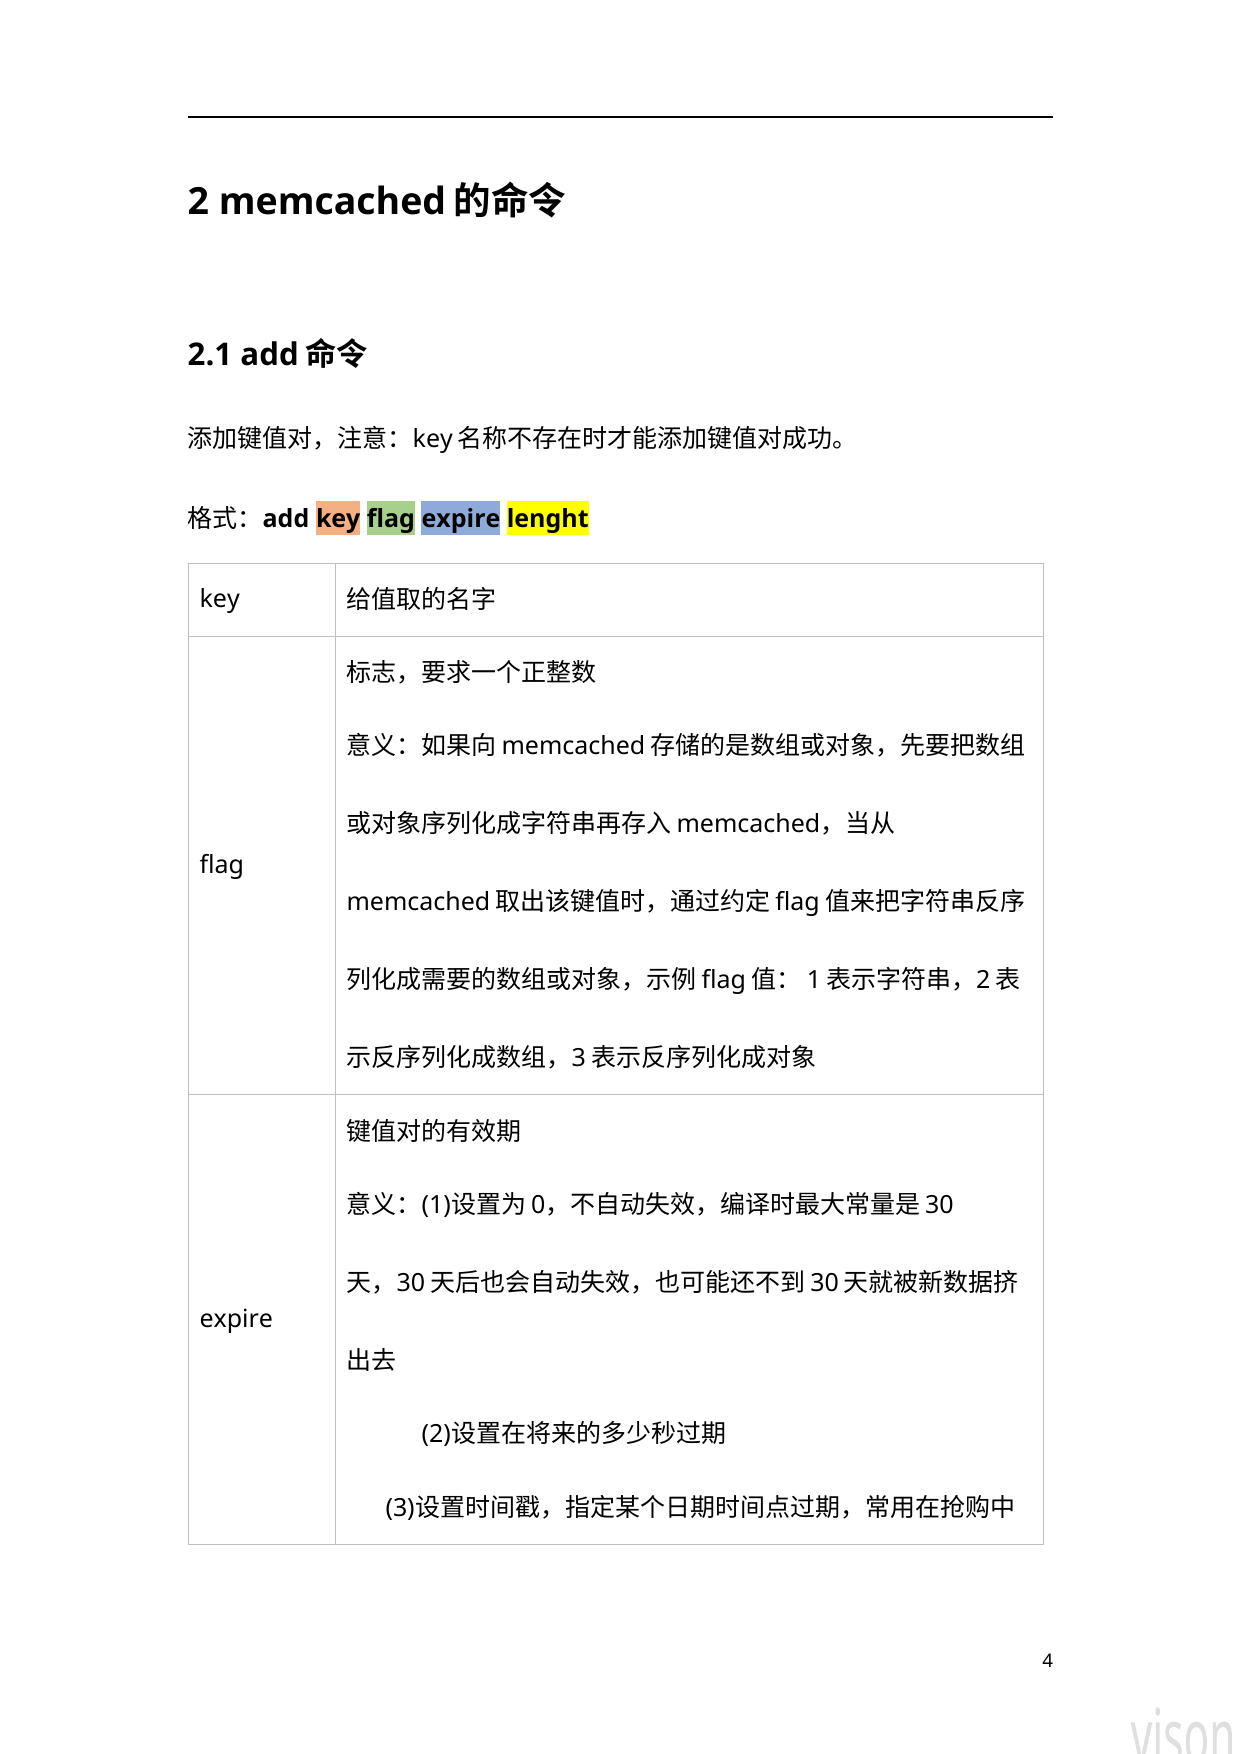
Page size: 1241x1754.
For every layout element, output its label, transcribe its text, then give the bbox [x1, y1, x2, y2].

subtitle 2.1 add命令 [187, 318, 1053, 386]
table_cell expire [189, 1095, 335, 1543]
subtitle 2 memcached的命令 [187, 164, 1053, 232]
text 格式：add key flag expire lenght [187, 483, 1053, 551]
table_cell 键值对的有效期 意义：(1)设置为0，不自动失效，编译时最大常量是30天，30天后也会自动失效，也可能还不到30天就被新数据挤出去 (2)设置在将来的多少秒过期 (3)设置时间戳，指定某个日期时间点过期，常用在抢购中 [336, 1095, 1043, 1543]
table_header 给值取的名字 [336, 564, 1043, 636]
table_cell 标志，要求一个正整数 意义：如果向memcached存储的是数组或对象，先要把数组或对象序列化成字符串再存入memcached，当从memcached取出该键值时，通过约定flag值来把字符串反序列化成需要的数组或对象，示例flag值： 1表示字符串，2表示反序列化成数组，3表示反序列化成对象 [336, 637, 1043, 1094]
table_cell flag [189, 637, 335, 1094]
table_header key [189, 564, 335, 636]
text 添加键值对，注意：key名称不存在时才能添加键值对成功。 [187, 403, 1053, 471]
